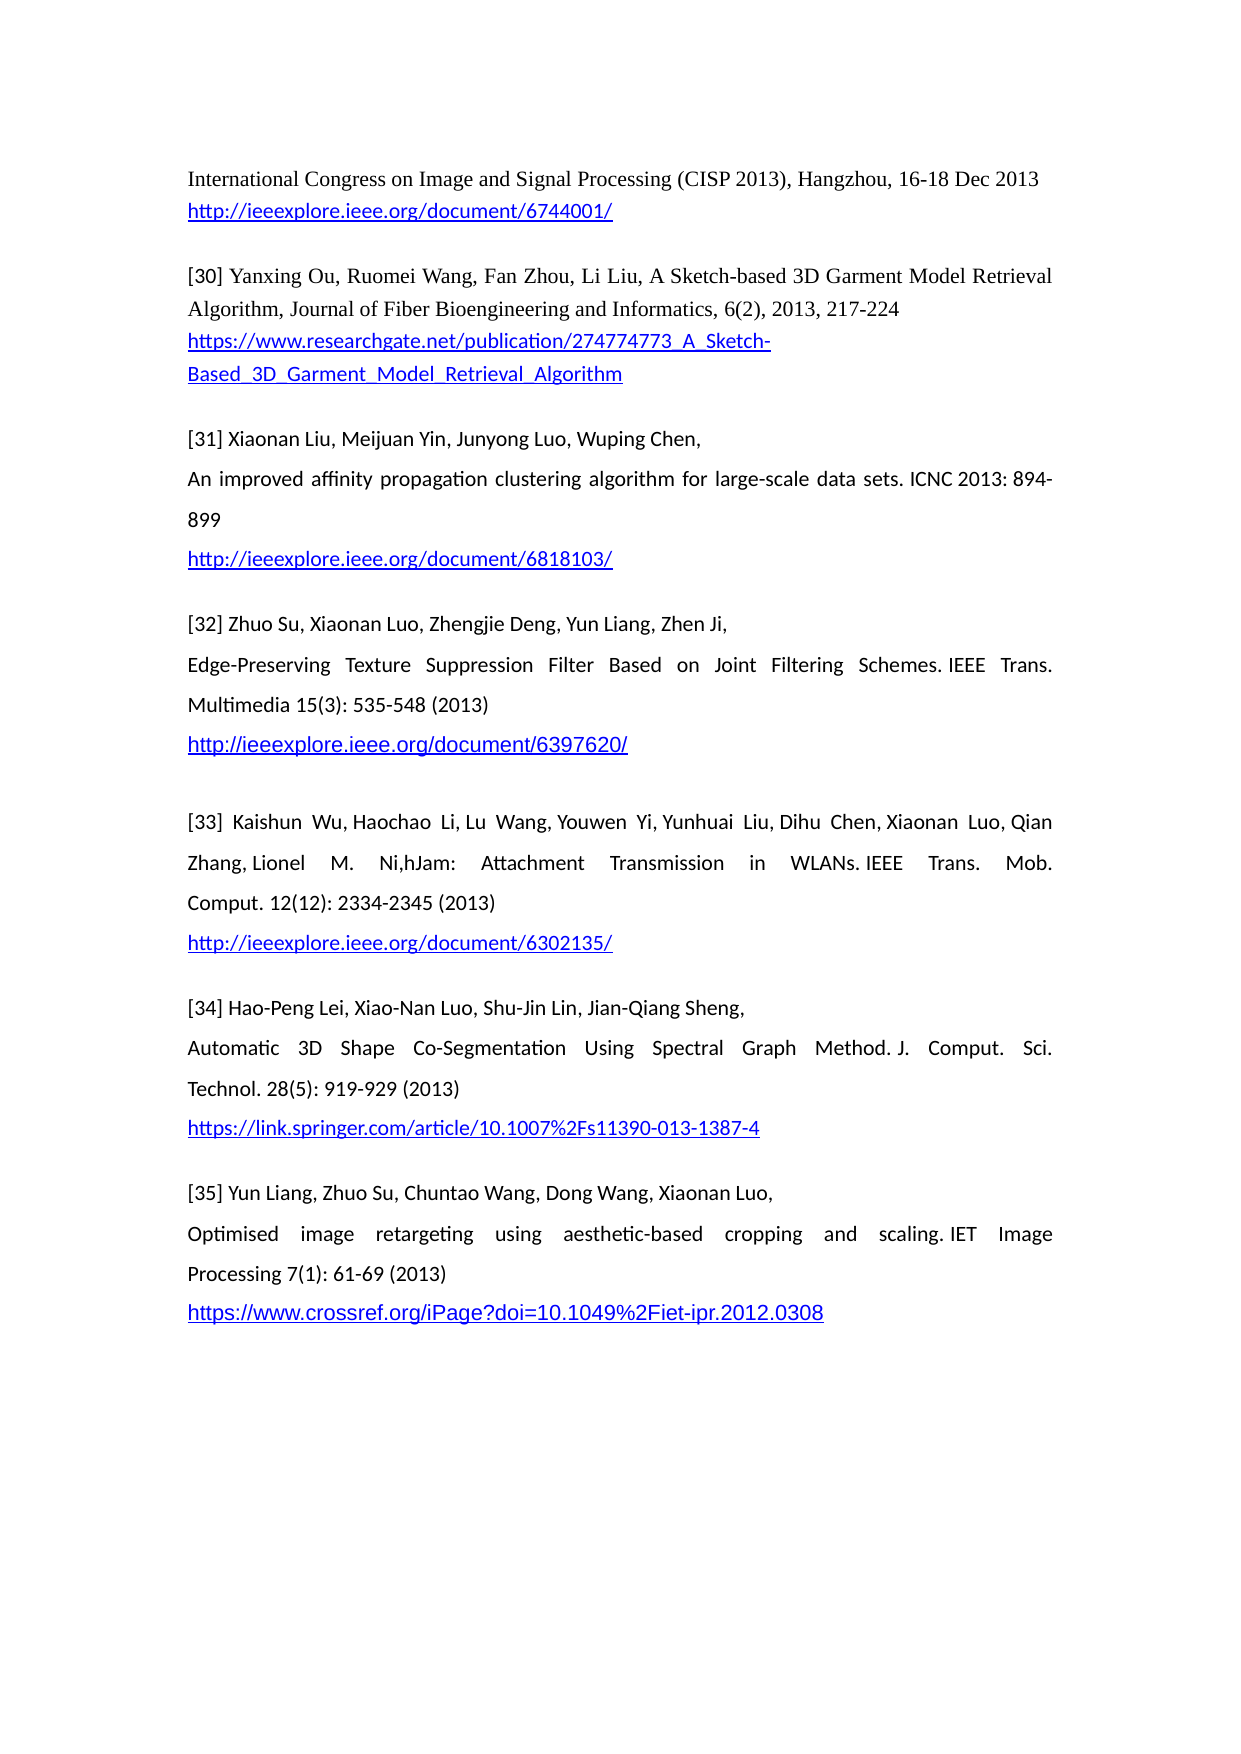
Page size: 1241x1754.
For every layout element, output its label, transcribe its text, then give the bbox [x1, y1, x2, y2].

text https://www.crossref.org/iPage?doi=10.1049%2Fiet-ipr.2012.0308 [187, 1297, 1053, 1329]
text http://ieeexplore.ieee.org/document/6397620/ [187, 728, 1053, 760]
text https://link.springer.com/article/10.1007%2Fs11390-013-1387-4 [187, 1111, 1053, 1144]
text [30] Yanxing Ou, Ruomei Wang, Fan Zhou, Li Liu, A Sketch-based 3D Garment Model Retrieval Algorithm, Journal of Fiber Bioengineering and Informatics, 6(2), 2013, 217-224 [187, 259, 1053, 324]
text [33] Kaishun Wu, Haochao Li, Lu Wang, Youwen Yi, Yunhuai Liu, Dihu Chen, Xiaonan Luo, Qian Zhang, Lionel M. Ni,hJam: Attachment Transmission in WLANs. IEEE Trans. Mob. Comput. 12(12): 2334-2345 (2013) [187, 805, 1053, 919]
text [34] Hao-Peng Lei, Xiao-Nan Luo, Shu-Jin Lin, Jian-Qiang Sheng, Automatic 3D Shape Co-Segmentation Using Spectral Graph Method. J. Comput. Sci. Technol. 28(5): 919-929 (2013) [187, 991, 1053, 1104]
text http://ieeexplore.ieee.org/document/6818103/ [187, 542, 1053, 575]
text [35] Yun Liang, Zhuo Su, Chuntao Wang, Dong Wang, Xiaonan Luo, Optimised image retargeting using aesthetic-based cropping and scaling. IET Image Processing 7(1): 61-69 (2013) [187, 1176, 1053, 1290]
text http://ieeexplore.ieee.org/document/6744001/ [187, 194, 1053, 227]
text http://ieeexplore.ieee.org/document/6302135/ [187, 926, 1053, 958]
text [187, 162, 1053, 194]
text [32] Zhuo Su, Xiaonan Luo, Zhengjie Deng, Yun Liang, Zhen Ji, Edge-Preserving Texture Suppression Filter Based on Joint Filtering Schemes. IEEE Trans. Multimedia 15(3): 535-548 (2013) [187, 607, 1053, 721]
text [31] Xiaonan Liu, Meijuan Yin, Junyong Luo, Wuping Chen, An improved affinity propagation clustering algorithm for large-scale data sets. ICNC 2013: 894-899 [187, 422, 1053, 536]
text https://www.researchgate.net/publication/274774773_A_Sketch-Based_3D_Garment_Model_Retrieval_Algorithm [187, 324, 1053, 389]
